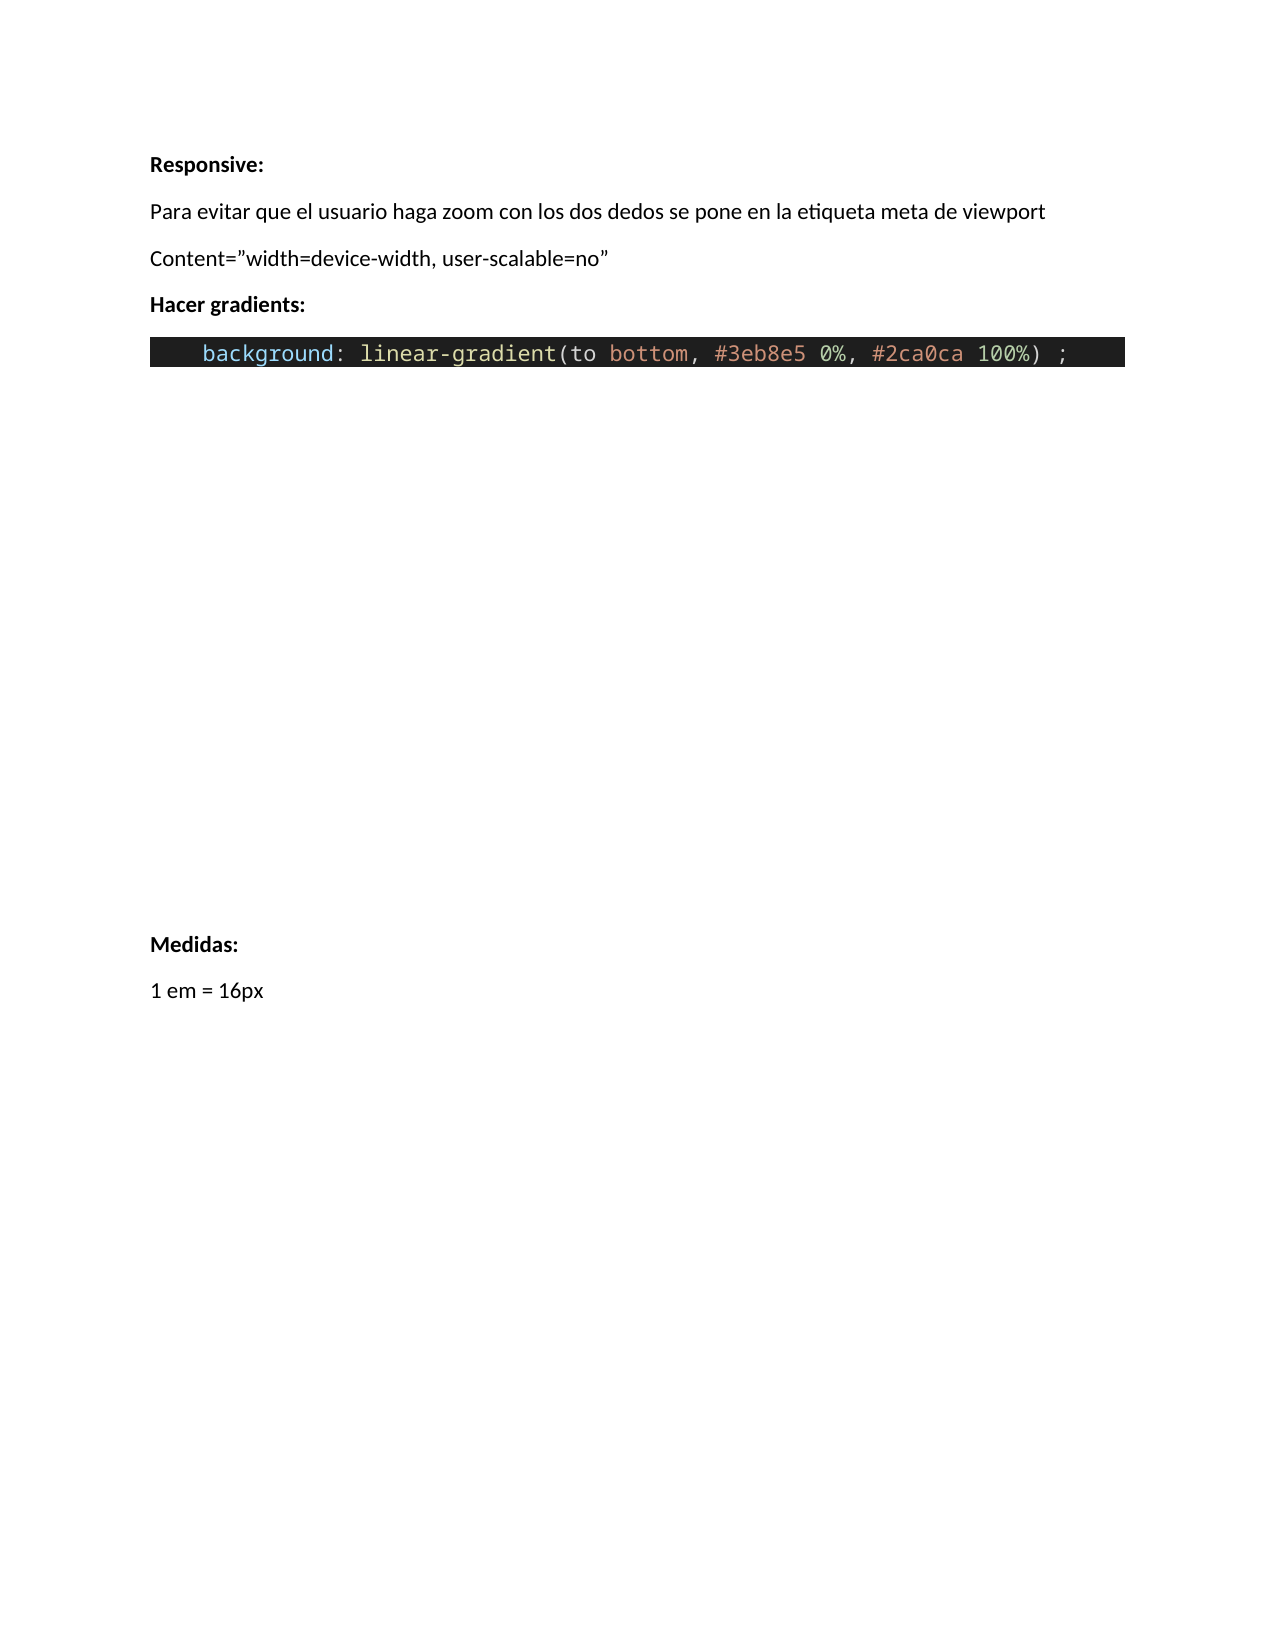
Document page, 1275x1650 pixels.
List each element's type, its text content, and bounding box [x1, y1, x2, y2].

text Hacer gradients: [150, 291, 1125, 319]
text Content=”width=device-width, user-scalable=no” [150, 244, 1125, 272]
text Medidas: [150, 930, 1125, 958]
text Responsive: [150, 150, 1125, 178]
text Para evitar que el usuario haga zoom con los dos dedos se pone en la etiqueta meta de viewport [150, 197, 1125, 225]
text background: linear-gradient(to bottom, #3eb8e5 0%, #2ca0ca 100%) ; [150, 337, 1125, 367]
text 1 em = 16px [150, 977, 1125, 1005]
